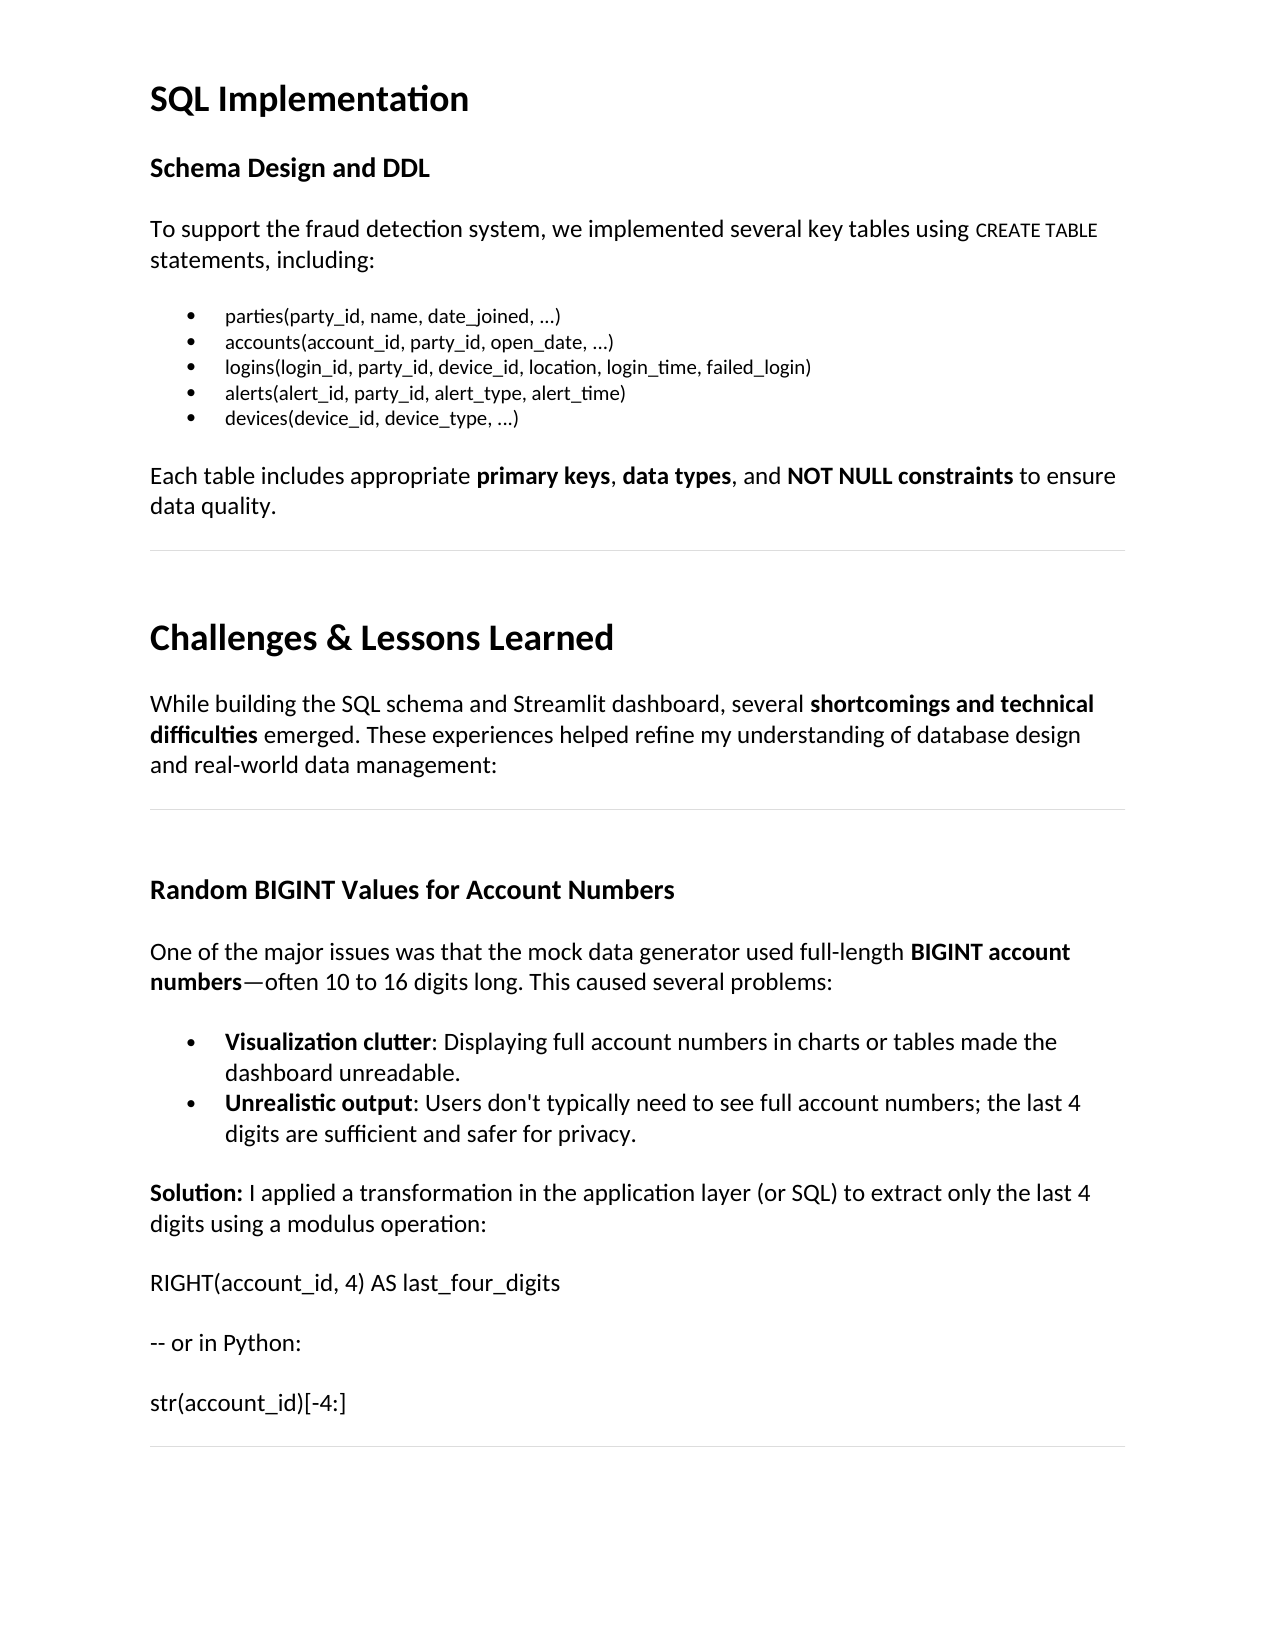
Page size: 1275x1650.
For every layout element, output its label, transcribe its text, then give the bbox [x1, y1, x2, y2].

text Random BIGINT Values for Account Numbers [150, 872, 1125, 907]
list alerts(alert_id, party_id, alert_type, alert_time) [187, 380, 1125, 405]
text RIGHT(account_id, 4) AS last_four_digits [150, 1268, 1125, 1298]
list Visualization clutter: Displaying full account numbers in charts or tables made the dashboard unreadable. [187, 1026, 1125, 1087]
text Challenges & Lessons Learned [150, 613, 1125, 659]
text To support the fraud detection system, we implemented several key tables using CREATE TABLE statements, including: [150, 213, 1125, 274]
list parties(party_id, name, date_joined, ...) [187, 304, 1125, 329]
text SQL Implementation [150, 75, 1125, 121]
list logins(login_id, party_id, device_id, location, login_time, failed_login) [187, 354, 1125, 380]
text -- or in Python: [150, 1327, 1125, 1358]
text Each table includes appropriate primary keys, data types, and NOT NULL constraints to ensure data quality. [150, 460, 1125, 521]
text Schema Design and DDL [150, 150, 1125, 184]
text Solution: I applied a transformation in the application layer (or SQL) to extract only the last 4 digits using a modulus operation: [150, 1177, 1125, 1238]
text One of the major issues was that the mock data generator used full-length BIGINT account numbers—often 10 to 16 digits long. This caused several problems: [150, 936, 1125, 997]
text str(account_id)[-4:] [150, 1387, 1125, 1417]
list Unrealistic output: Users don't typically need to see full account numbers; the last 4 digits are sufficient and safer for privacy. [187, 1087, 1125, 1148]
text While building the SQL schema and Streamlit dashboard, several shortcomings and technical difficulties emerged. These experiences helped refine my understanding of database design and real-world data management: [150, 688, 1125, 780]
list accounts(account_id, party_id, open_date, ...) [187, 329, 1125, 354]
list devices(device_id, device_type, ...) [187, 405, 1125, 431]
